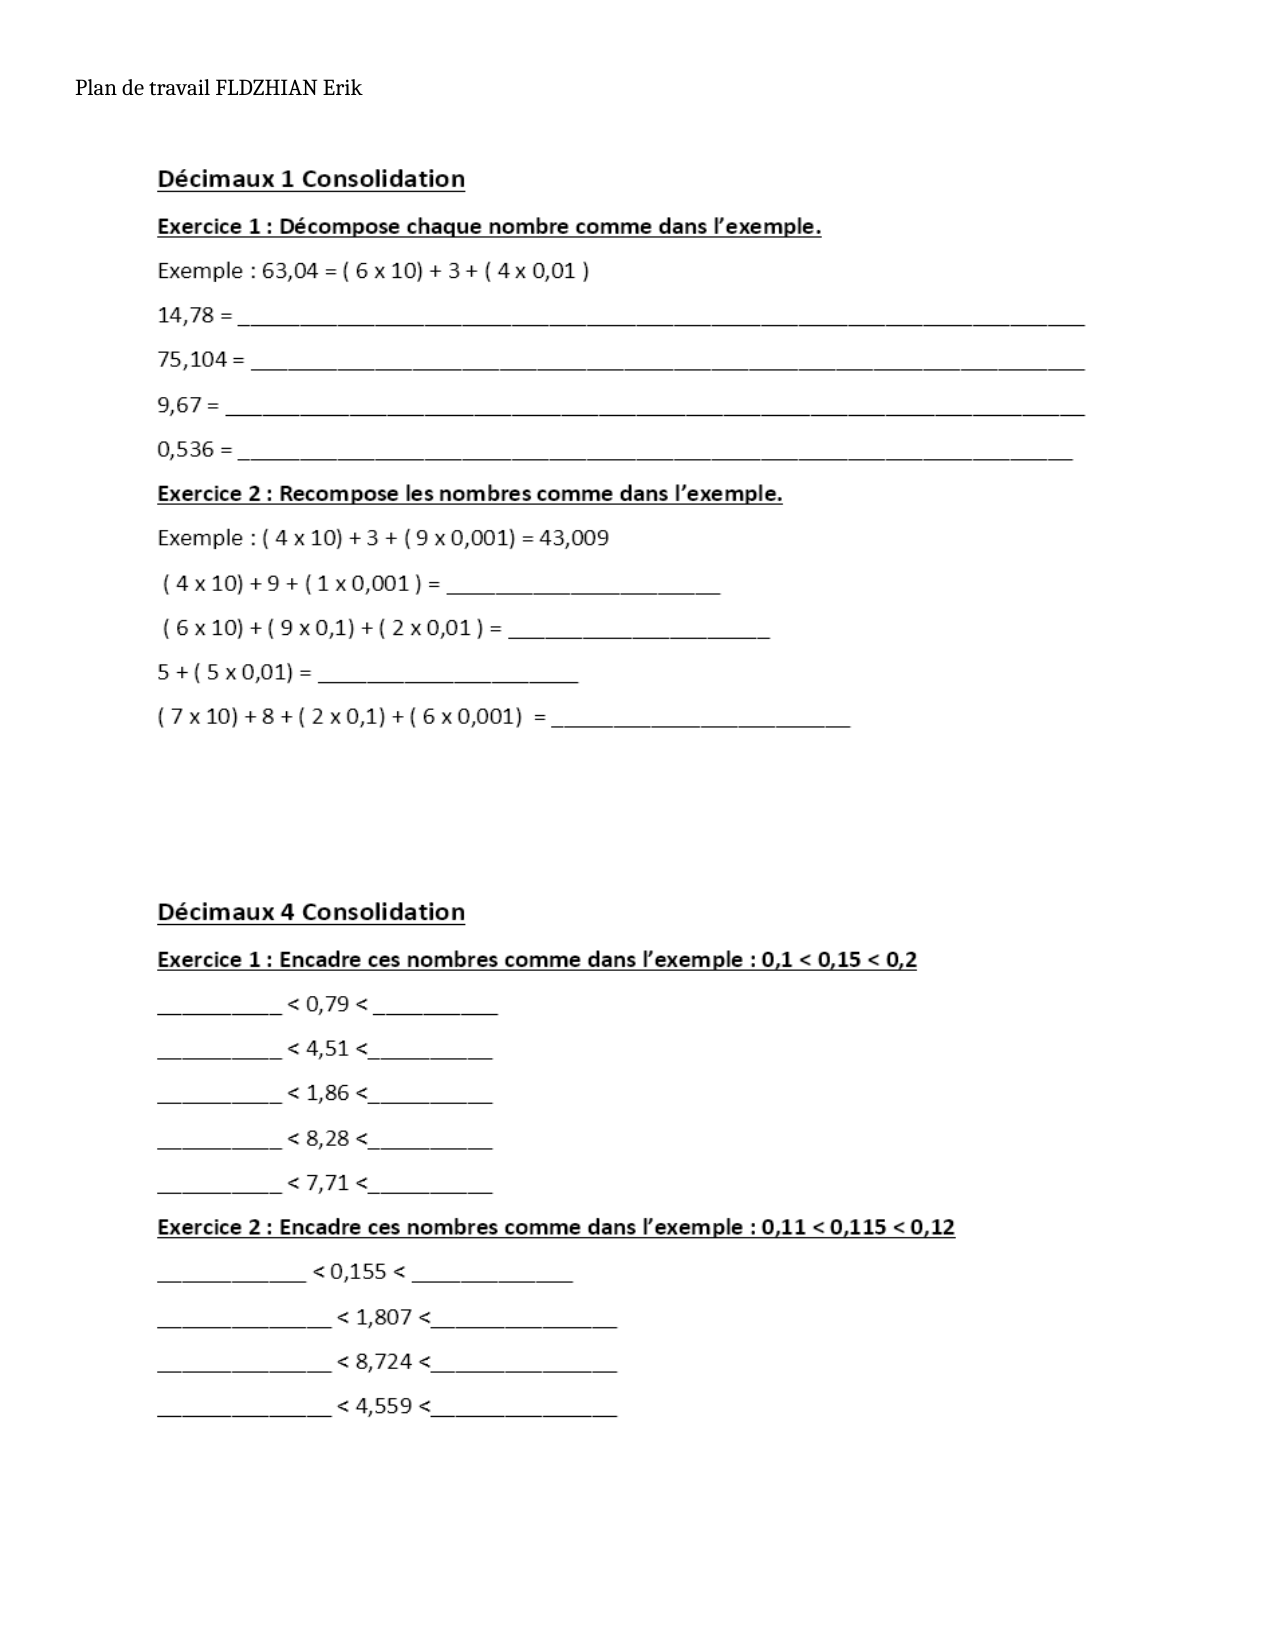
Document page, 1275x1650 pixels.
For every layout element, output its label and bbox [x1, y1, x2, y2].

picture [93, 834, 1157, 1544]
picture [93, 101, 1157, 810]
